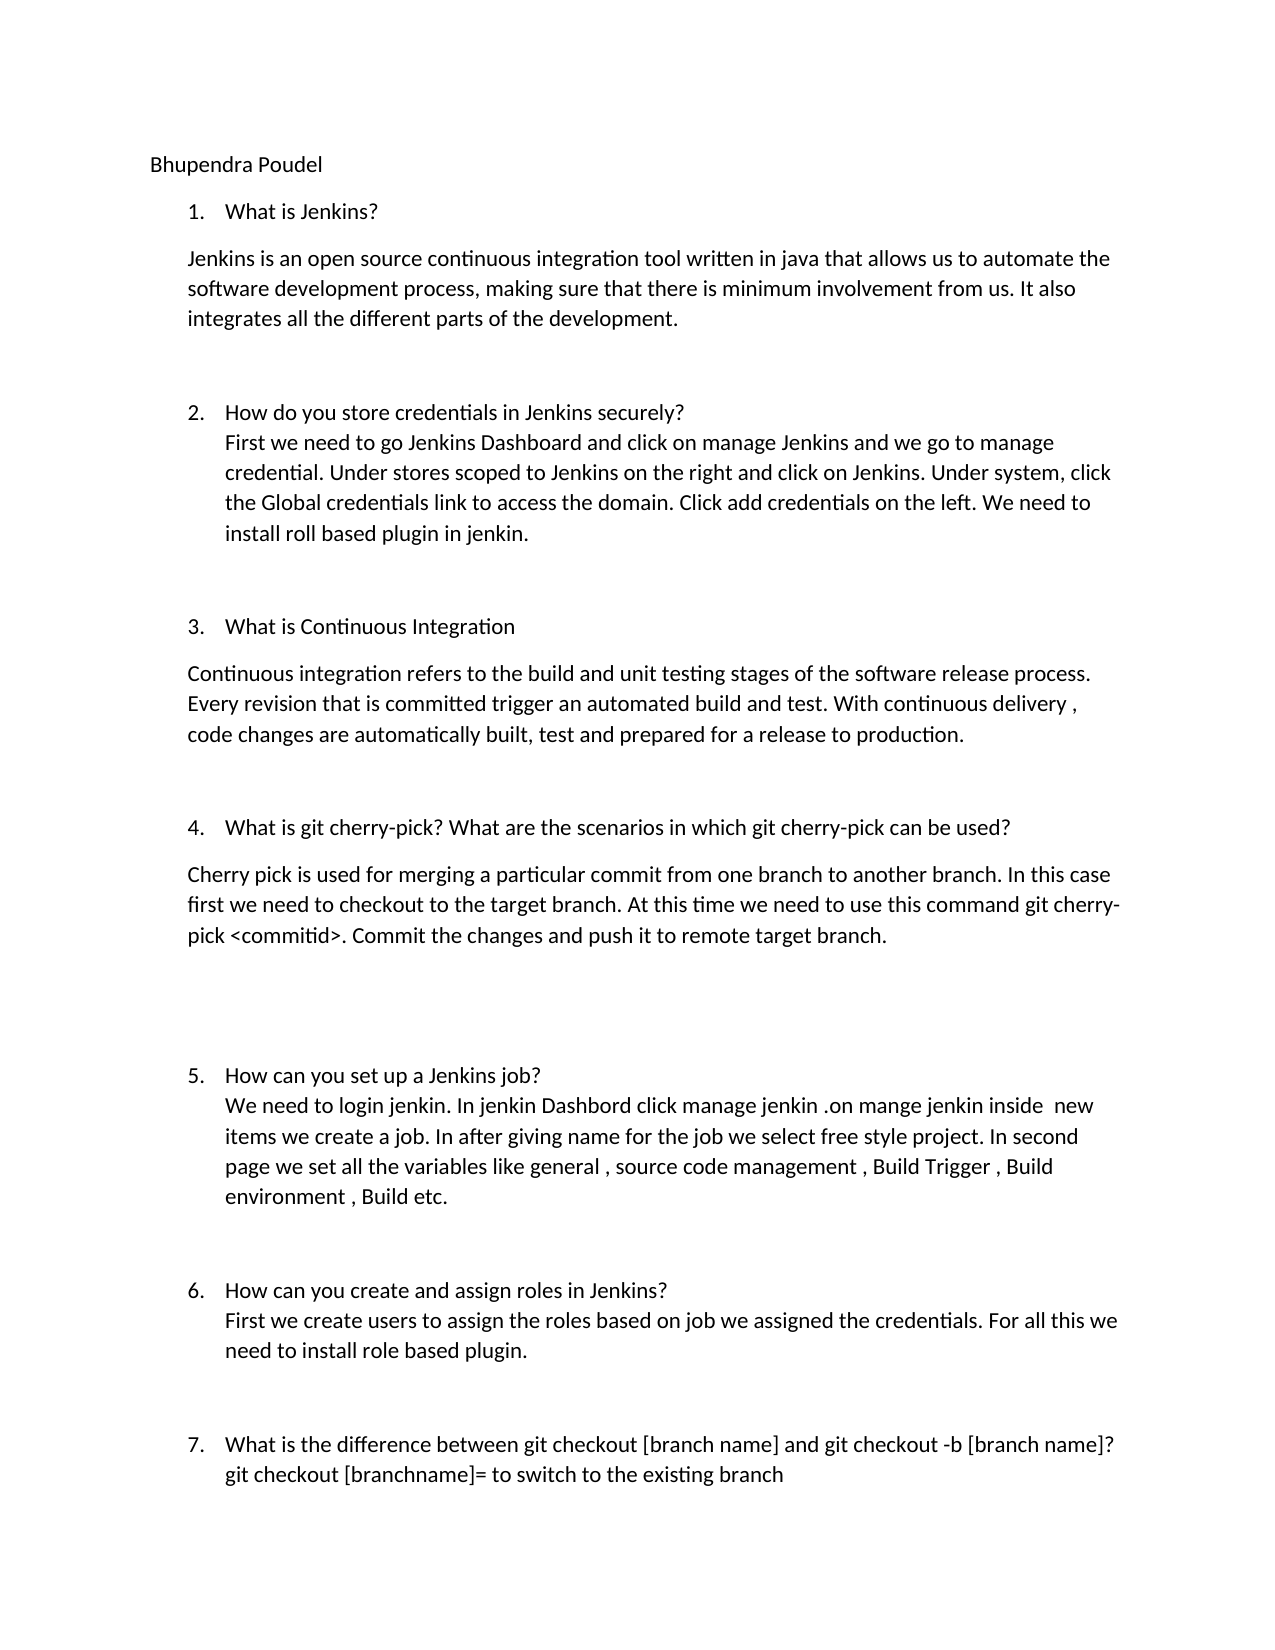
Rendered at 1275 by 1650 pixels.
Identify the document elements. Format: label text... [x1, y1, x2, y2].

text Continuous integration refers to the build and unit testing stages of the software release process. Every revision that is committed trigger an automated build and test. With continuous delivery , code changes are automatically built, test and prepared for a release to production. [187, 659, 1125, 748]
list What is git cherry-pick? What are the scenarios in which git cherry-pick can be used? [187, 813, 1125, 842]
list First we need to go Jenkins Dashboard and click on manage Jenkins and we go to manage credential. Under stores scoped to Jenkins on the right and click on Jenkins. Under system, click the Global credentials link to access the domain. Click add credentials on the left. We need to install roll based plugin in jenkin. [225, 428, 1125, 547]
list How do you store credentials in Jenkins securely? [187, 398, 1125, 426]
list What is Continuous Integration [187, 612, 1125, 641]
text Bhupendra Poudel [150, 150, 1125, 178]
text Jenkins is an open source continuous integration tool written in java that allows us to automate the software development process, making sure that there is minimum involvement from us. It also integrates all the different parts of the development. [187, 244, 1125, 332]
list How can you create and assign roles in Jenkins? [187, 1276, 1125, 1304]
list First we create users to assign the roles based on job we assigned the credentials. For all this we need to install role based plugin. [225, 1306, 1125, 1364]
list How can you set up a Jenkins job? [187, 1061, 1125, 1089]
text Cherry pick is used for merging a particular commit from one branch to another branch. In this case first we need to checkout to the target branch. At this time we need to use this command git cherry-pick <commitid>. Commit the changes and push it to remote target branch. [187, 860, 1125, 949]
list We need to login jenkin. In jenkin Dashbord click manage jenkin .on mange jenkin inside new items we create a job. In after giving name for the job we select free style project. In second page we set all the variables like general , source code management , Build Trigger , Build environment , Build etc. [225, 1092, 1125, 1210]
list git checkout [branchname]= to switch to the existing branch [225, 1460, 1125, 1488]
list What is the difference between git checkout [branch name] and git checkout -b [branch name]? [187, 1430, 1125, 1458]
list What is Jenkins? [187, 197, 1125, 225]
